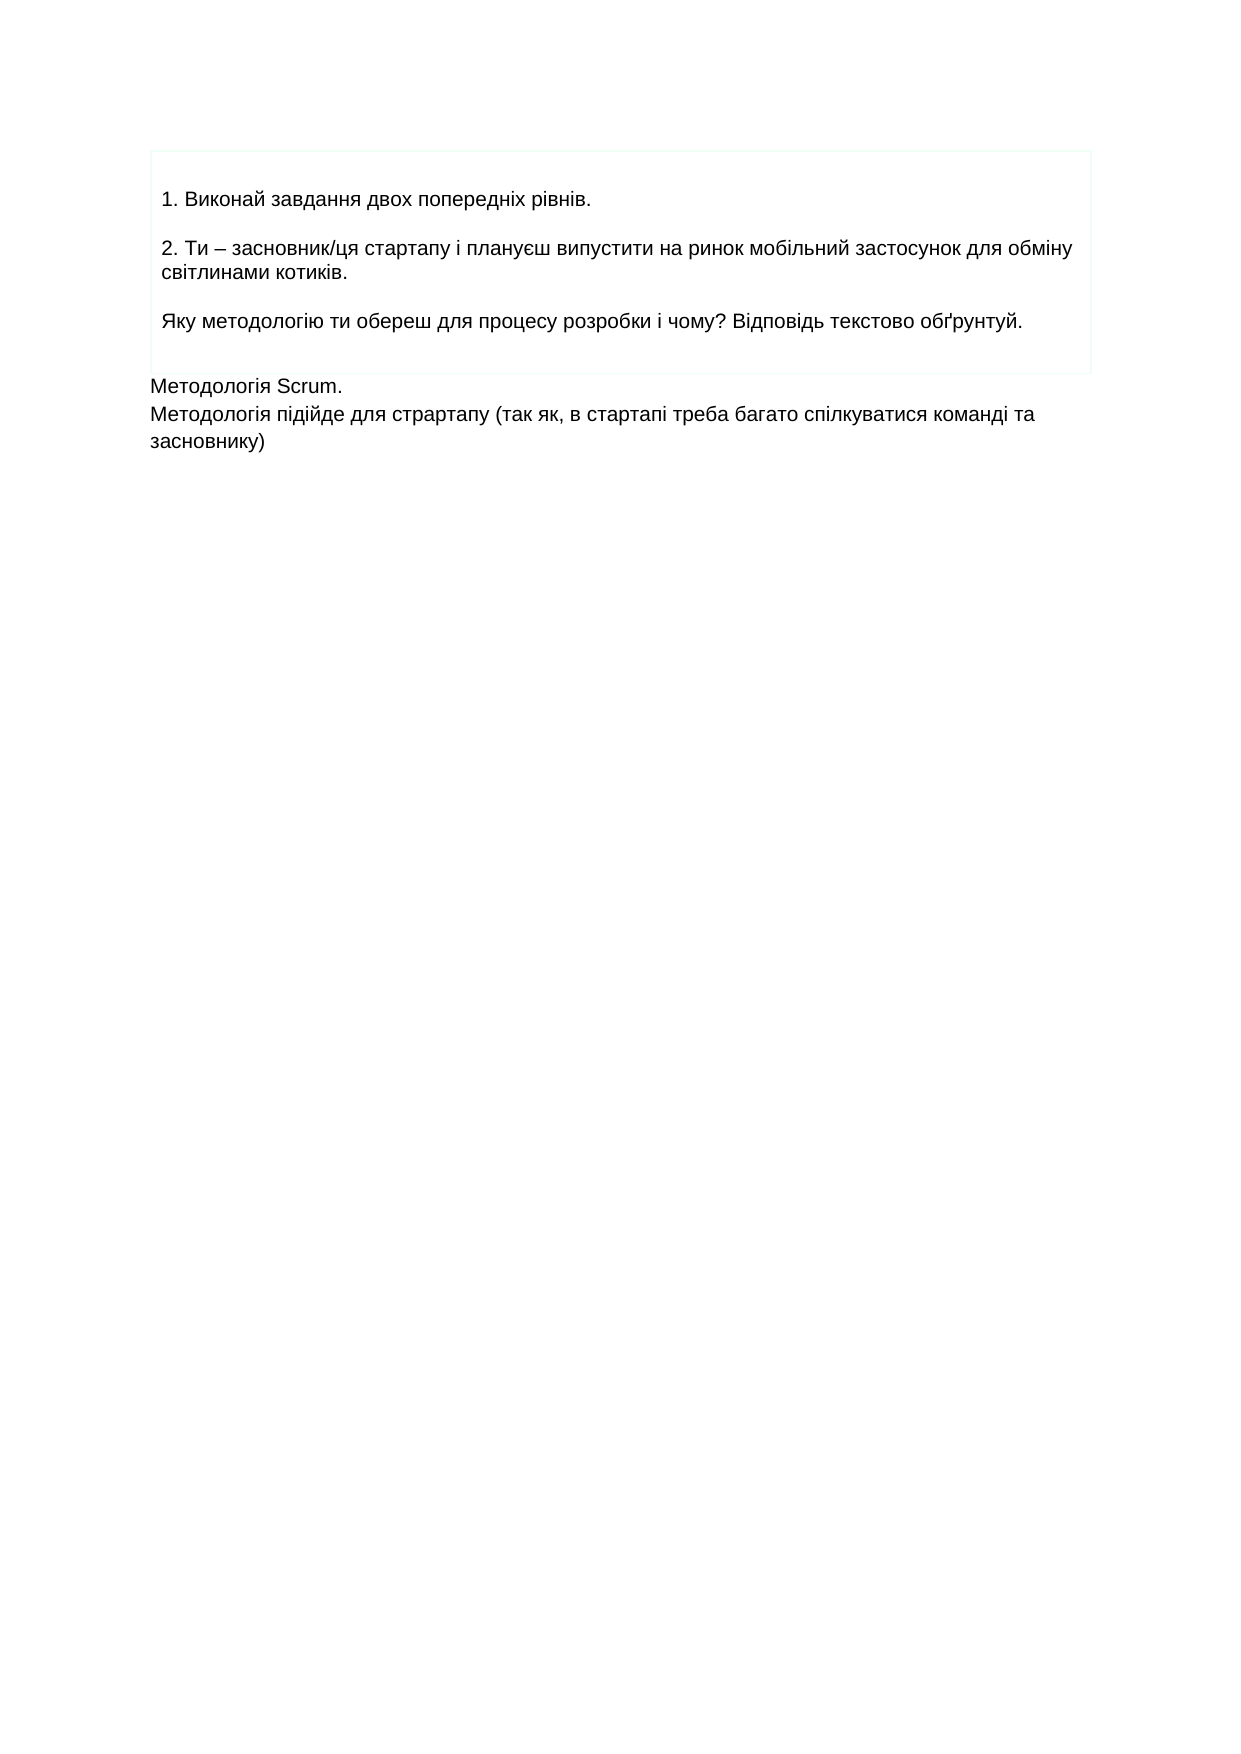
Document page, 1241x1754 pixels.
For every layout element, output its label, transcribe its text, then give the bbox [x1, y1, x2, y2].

text Методологія Scrum. [150, 374, 1090, 398]
text Методологія підійде для страртапу (так як, в стартапі треба багато спілкуватися команді та засновнику) [150, 401, 1090, 453]
table_header 1. Виконай завдання двох попередніх рівнів. 2. Ти – засновник/ця стартапу і плануєш випустити на ринок мобільний застосунок для обміну світлинами котиків. Яку методологію ти обереш для процесу розробки і чому? Відповідь текстово обґрунтуй. [152, 152, 1090, 372]
